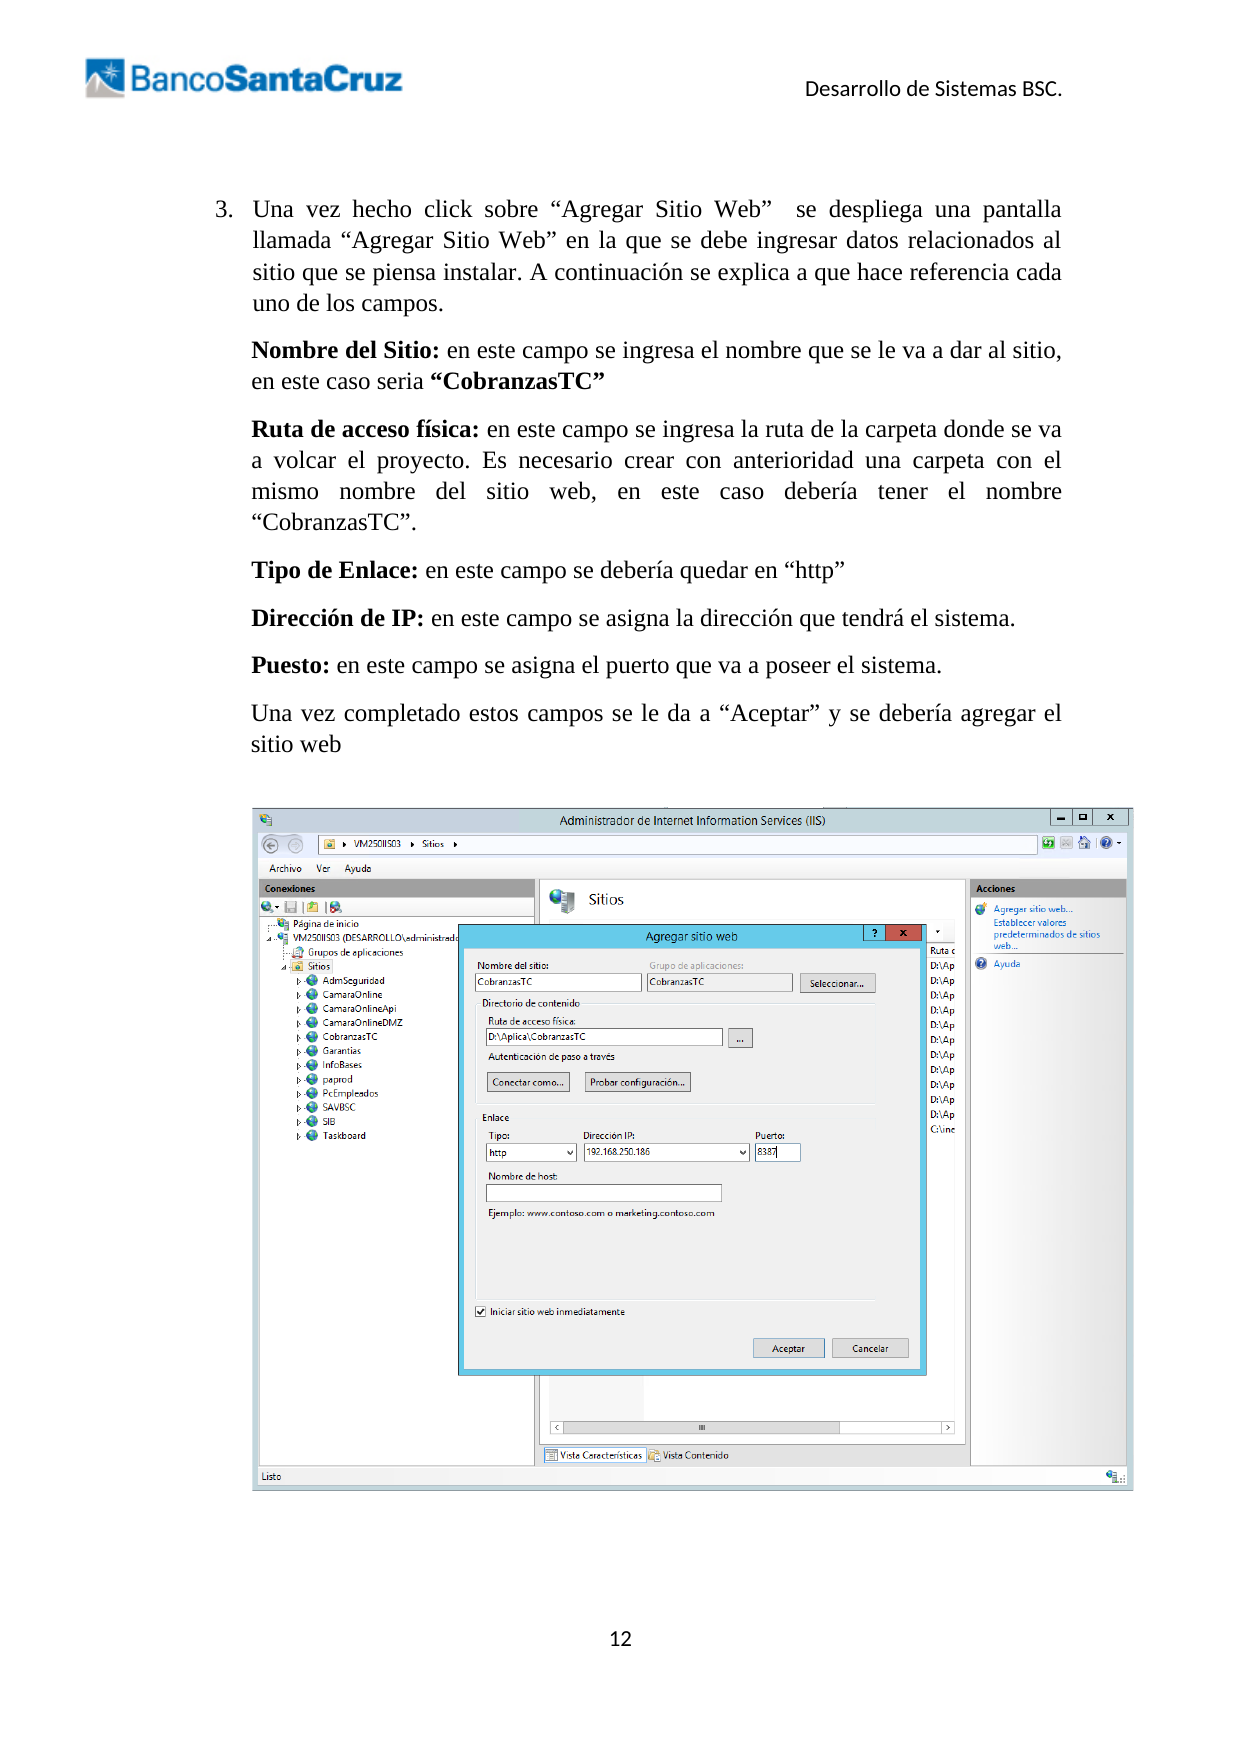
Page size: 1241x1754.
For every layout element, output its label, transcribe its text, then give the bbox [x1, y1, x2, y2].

list Una vez hecho click sobre “Agregar Sitio Web” se despliega una pantalla llamada “Agregar Sitio Web” en la que se debe ingresar datos relacionados al sitio que se piensa instalar. A continuación se explica a que hace referencia cada uno de los campos. [215, 194, 1063, 316]
picture [252, 807, 1134, 1491]
text Ruta de acceso física: en este campo se ingresa la ruta de la carpeta donde se va a volcar el proyecto. Es necesario crear con anterioridad una carpeta con el mismo nombre del sitio web, en este caso debería tener el nombre “CobranzasTC”. [251, 414, 1063, 536]
text Tipo de Enlace: en este campo se debería quedar en “http” [251, 555, 1063, 584]
picture [81, 31, 406, 123]
text Una vez completado estos campos se le da a “Aceptar” y se debería agregar el sitio web [251, 698, 1063, 758]
text Puesto: en este campo se asigna el puerto que va a poseer el sistema. [251, 650, 1063, 679]
text Dirección de IP: en este campo se asigna la dirección que tendrá el sistema. [251, 603, 1063, 631]
text Nombre del Sitio: en este campo se ingresa el nombre que se le va a dar al sitio, en este caso seria “CobranzasTC” [251, 335, 1063, 395]
